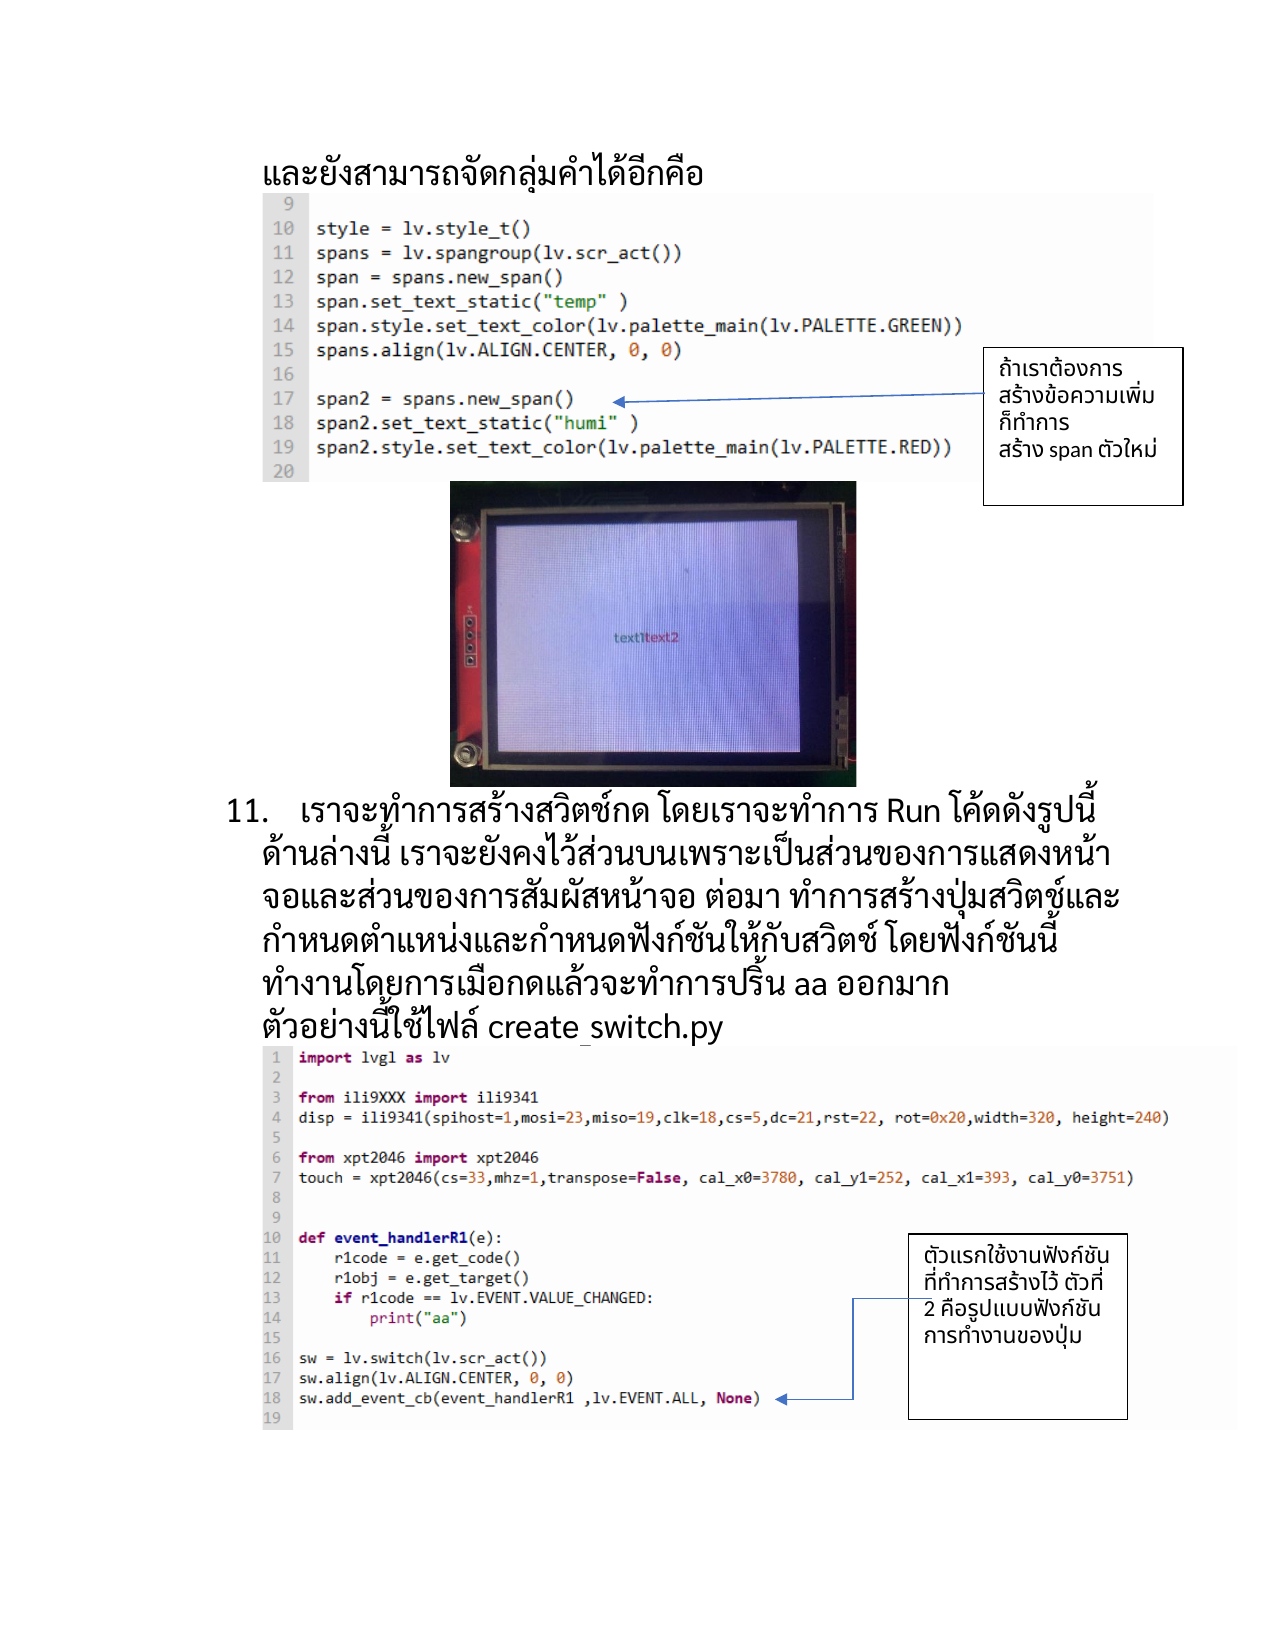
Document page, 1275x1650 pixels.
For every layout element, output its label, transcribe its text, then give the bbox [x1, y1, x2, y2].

text และยังสามารถจัดกลุ่มคำได้อีกคือ [262, 150, 1125, 193]
picture [262, 193, 1154, 787]
text ตัวอย่างนี้ใช้ไฟล์ create_switch.py [262, 1003, 1125, 1046]
list เราจะทำการสร้างสวิตช์กด โดยเราจะทำการRun โค้ดดังรูปนี้ด้านล่างนี้ เราจะยังคงไว้ส่วนบนเพราะเป็นส่วนของการแสดงหน้าจอและส่วนของการสัมผัสหน้าจอ ต่อมา ทำการสร้างปุ่มสวิตช์และกำหนดตำแหน่งและกำหนดฟังก์ชันให้กับสวิตช์ โดยฟังก์ชันนี้ทำงานโดยการเมือกดแล้วจะทำการปริ้น aa ออกมาก [225, 787, 1125, 1003]
picture [262, 1046, 1238, 1430]
